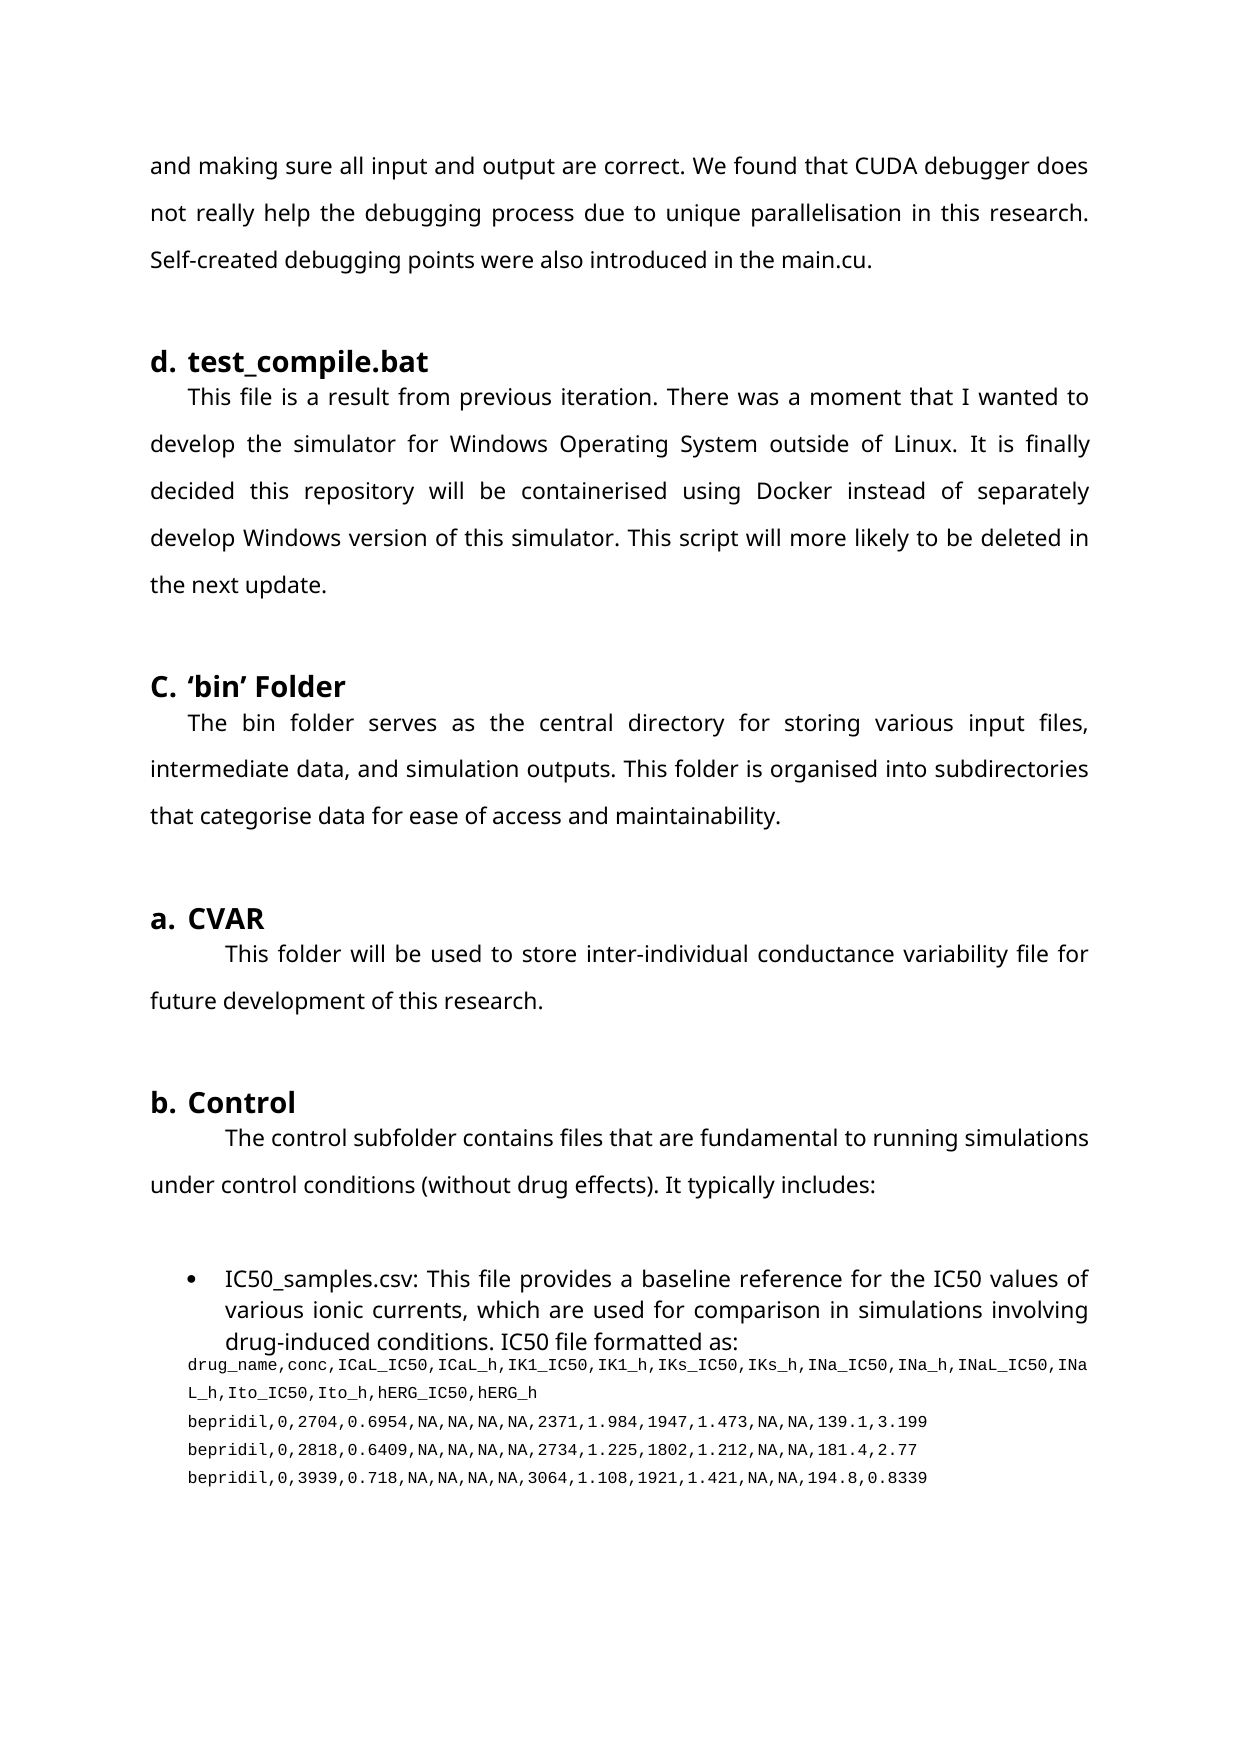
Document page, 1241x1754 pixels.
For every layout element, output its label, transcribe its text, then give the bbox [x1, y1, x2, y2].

text The bin folder serves as the central directory for storing various input files, intermediate data, and simulation outputs. This folder is organised into subdirectories that categorise data for ease of access and maintainability. [150, 706, 1090, 831]
text This file is a result from previous iteration. There was a moment that I wanted to develop the simulator for Windows Operating System outside of Linux. It is finally decided this repository will be containerised using Docker instead of separately develop Windows version of this simulator. This script will more likely to be deleted in the next update. [150, 381, 1090, 600]
subtitle test_compile.bat [150, 342, 1090, 381]
subtitle CVAR [150, 898, 1090, 938]
list IC50_samples.csv: This file provides a baseline reference for the IC50 values of various ionic currents, which are used for comparison in simulations involving drug-induced conditions. IC50 file formatted as: [187, 1263, 1090, 1357]
text The control subfolder contains files that are fundamental to running simulations under control conditions (without drug effects). It typically includes: [150, 1122, 1090, 1200]
text bepridil,0,2818,0.6409,NA,NA,NA,NA,2734,1.225,1802,1.212,NA,NA,181.4,2.77 [187, 1441, 1090, 1460]
subtitle ‘bin’ Folder [150, 667, 1090, 706]
text bepridil,0,3939,0.718,NA,NA,NA,NA,3064,1.108,1921,1.421,NA,NA,194.8,0.8339 [187, 1469, 1090, 1488]
subtitle Control [150, 1083, 1090, 1122]
text drug_name,conc,ICaL_IC50,ICaL_h,IK1_IC50,IK1_h,IKs_IC50,IKs_h,INa_IC50,INa_h,INaL_IC50,INaL_h,Ito_IC50,Ito_h,hERG_IC50,hERG_h [187, 1357, 1090, 1404]
text bepridil,0,2704,0.6954,NA,NA,NA,NA,2371,1.984,1947,1.473,NA,NA,139.1,3.199 [187, 1413, 1090, 1432]
text This folder will be used to store inter-individual conductance variability file for future development of this research. [150, 938, 1090, 1016]
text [150, 150, 1090, 275]
